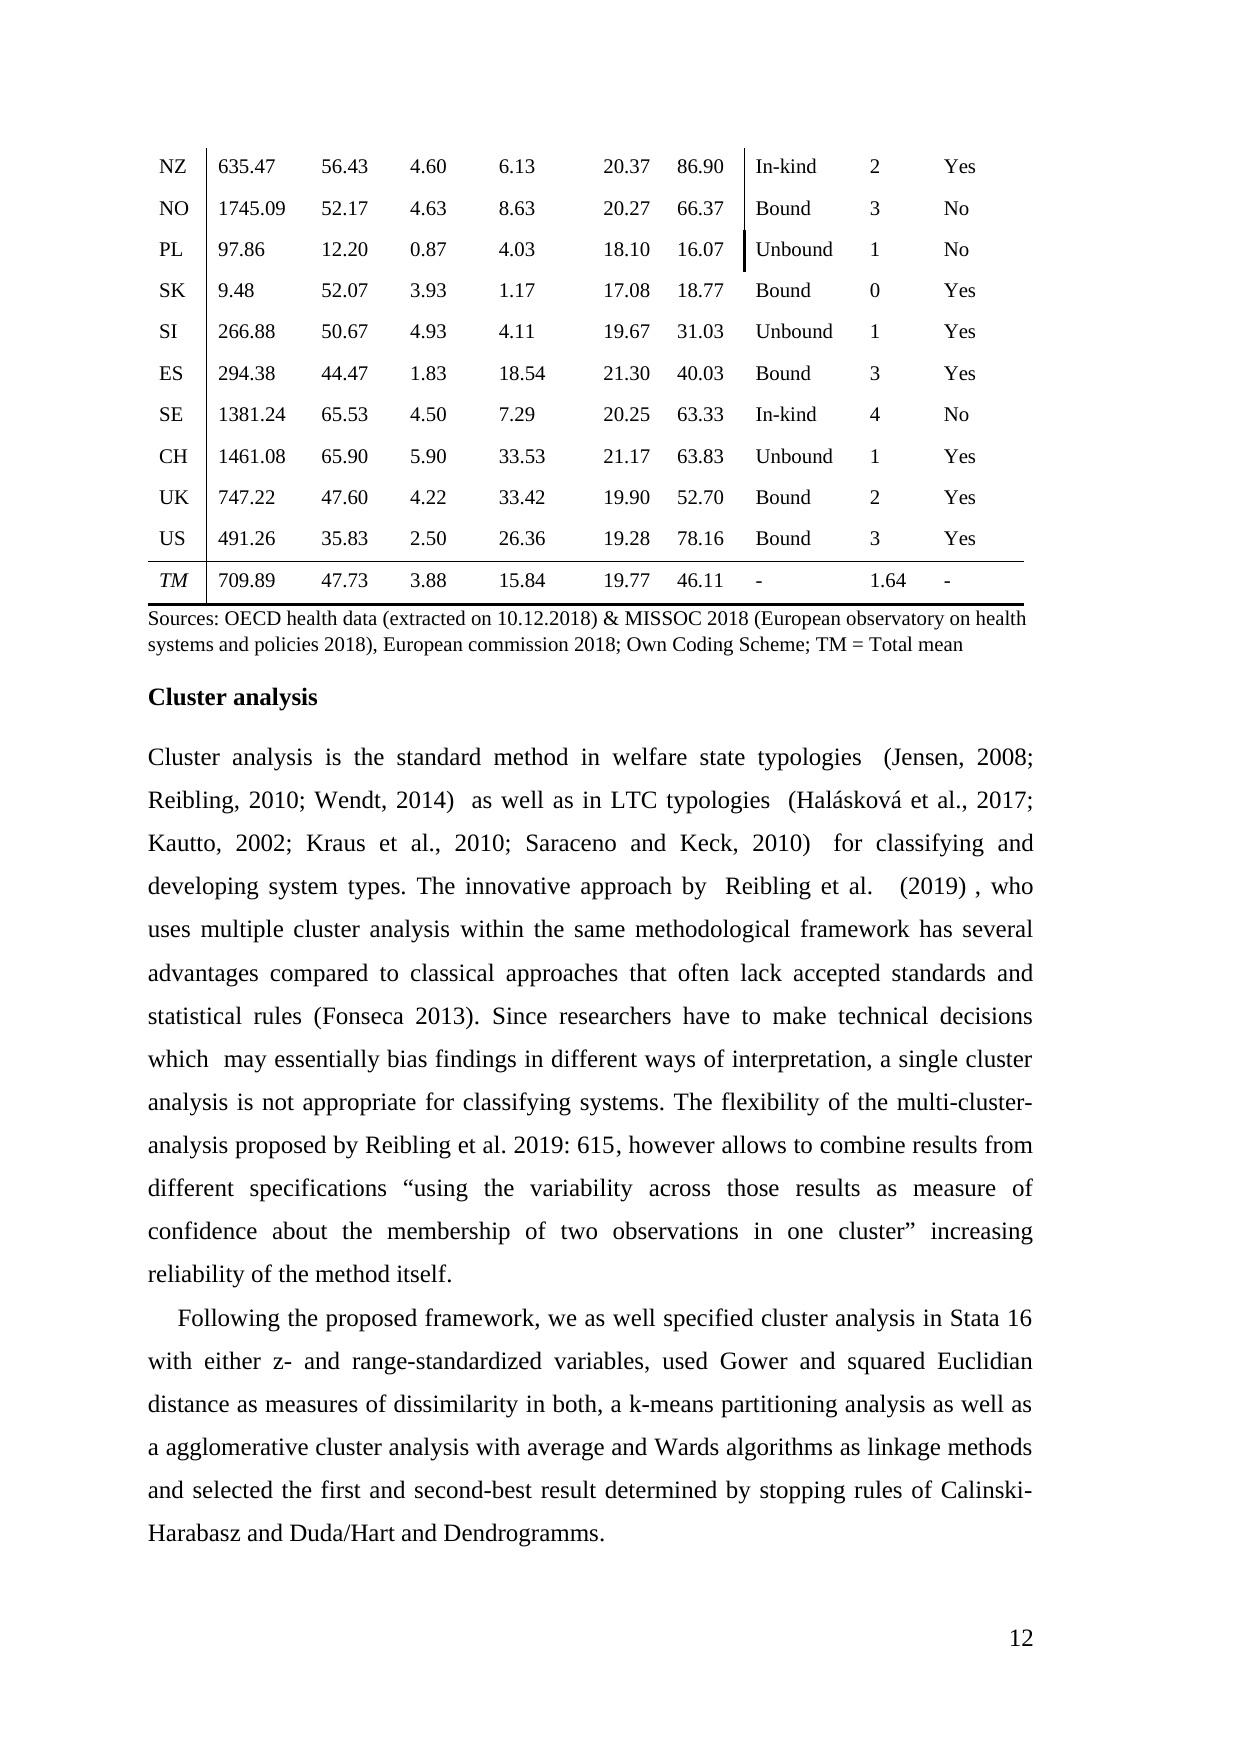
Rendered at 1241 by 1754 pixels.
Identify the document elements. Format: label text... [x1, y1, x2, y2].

table_cell Yes [932, 313, 1024, 354]
table_cell SE [148, 396, 206, 437]
table_cell No [932, 396, 1024, 437]
table_cell 47.60 [310, 479, 399, 520]
table_cell SK [148, 272, 206, 313]
table_cell ES [148, 354, 206, 396]
table_cell 26.36 [487, 520, 592, 561]
table_cell SI [148, 313, 206, 354]
table_cell 4.63 [399, 189, 487, 230]
table_cell 20.27 [592, 189, 666, 230]
table_cell Bound [744, 272, 858, 313]
table_cell 52.17 [310, 189, 399, 230]
table_cell 31.03 [666, 313, 744, 354]
table_cell Yes [932, 354, 1024, 396]
table_cell 3 [858, 354, 932, 396]
table_cell 1 [858, 437, 932, 478]
table_cell 20.25 [592, 396, 666, 437]
table_cell 4.60 [399, 148, 487, 189]
table_cell 63.83 [666, 437, 744, 478]
table_cell 1.83 [399, 354, 487, 396]
table_cell No [932, 189, 1024, 230]
table_cell 6.13 [487, 148, 592, 189]
table_cell 8.63 [487, 189, 592, 230]
table_cell 56.43 [310, 148, 399, 189]
table_cell No [932, 230, 1024, 272]
table_cell Yes [932, 148, 1024, 189]
table_cell Bound [745, 189, 858, 230]
table_cell 19.67 [592, 313, 666, 354]
table_cell - [932, 562, 1024, 602]
table_cell 46.11 [666, 562, 744, 602]
table_cell 294.38 [207, 354, 310, 396]
table_cell 0.87 [399, 230, 487, 272]
table_cell 4 [858, 396, 932, 437]
table_cell 21.17 [592, 437, 666, 478]
table_cell 1 [858, 313, 932, 354]
table_cell PL [148, 230, 206, 272]
table_cell 12.20 [310, 230, 399, 272]
table_cell Yes [932, 437, 1024, 478]
table_cell 33.42 [487, 479, 592, 520]
table_cell 19.90 [592, 479, 666, 520]
text Following the proposed framework, we as well specified cluster analysis in Stata 16 with either z- and range-standardized variables, used Gower and squared Euclidian distance as measures of dissimilarity in both, a k-means partitioning analysis as well as a agglomerative cluster analysis with average and Wards algorithms as linkage methods and selected the first and second-best result determined by stopping rules of Calinski-Harabasz and Duda/Hart and Dendrogramms. [148, 1303, 1034, 1547]
table_cell 3.88 [399, 562, 487, 602]
table_cell US [148, 520, 206, 561]
table_cell 97.86 [207, 230, 310, 272]
table_cell 635.47 [207, 148, 310, 189]
table_cell NZ [148, 148, 206, 189]
table_cell 4.11 [487, 313, 592, 354]
table_cell 78.16 [666, 520, 744, 561]
table_cell 7.29 [487, 396, 592, 437]
table_cell In-kind [744, 396, 858, 437]
table_cell 17.08 [592, 272, 666, 313]
table_cell Yes [932, 479, 1024, 520]
table_cell 1381.24 [207, 396, 310, 437]
table_cell 18.10 [592, 230, 666, 272]
table_cell 19.28 [592, 520, 666, 561]
text Sources: OECD health data (extracted on 10.12.2018) & MISSOC 2018 (European observatory on health systems and policies 2018), European commission 2018; Own Coding Scheme; TM = Total mean [148, 606, 1034, 656]
table_cell 19.77 [592, 562, 666, 602]
table_cell 86.90 [666, 148, 744, 189]
table_cell 21.30 [592, 354, 666, 396]
table_cell 47.73 [310, 562, 399, 602]
table_cell NO [148, 189, 206, 230]
table_cell 5.90 [399, 437, 487, 478]
table_cell UK [148, 479, 206, 520]
table_cell TM [148, 562, 206, 602]
table_cell 4.50 [399, 396, 487, 437]
table_cell 747.22 [207, 479, 310, 520]
table_cell Unbound [744, 437, 858, 478]
table_cell 1461.08 [207, 437, 310, 478]
table_cell 18.54 [487, 354, 592, 396]
table_cell 15.84 [487, 562, 592, 602]
table_cell Unbound [746, 230, 858, 272]
table_cell Yes [932, 272, 1024, 313]
table_cell Bound [744, 354, 858, 396]
subtitle Cluster analysis [148, 682, 916, 711]
table_cell 1 [858, 230, 932, 272]
table_cell 2.50 [399, 520, 487, 561]
table_cell 35.83 [310, 520, 399, 561]
table_cell 9.48 [207, 272, 310, 313]
table_cell 52.07 [310, 272, 399, 313]
table_cell 3 [858, 189, 932, 230]
table_cell 66.37 [666, 189, 744, 230]
text Cluster analysis is the standard method in welfare state typologies as well as in LTC typologies for classifying and developing system types. The innovative approach by , who uses multiple cluster analysis within the same methodological framework has several advantages compared to classical approaches that often lack accepted standards and statistical rules (Fonseca 2013). Since researchers have to make technical decisions which may essentially bias findings in different ways of interpretation, a single cluster analysis is not appropriate for classifying systems. The flexibility of the multi-cluster-analysis proposed by Reibling et al. 2019: 615, however allows to combine results from different specifications “using the variability across those results as measure of confidence about the membership of two observations in one cluster” increasing reliability of the method itself. [148, 742, 1034, 1288]
table_cell 3 [858, 520, 932, 561]
table_cell 2 [858, 148, 932, 189]
table_cell - [744, 562, 858, 602]
table_cell In-kind [745, 148, 858, 189]
table_cell Bound [744, 479, 858, 520]
table_cell 18.77 [666, 272, 744, 313]
table_cell 50.67 [310, 313, 399, 354]
table_cell 4.22 [399, 479, 487, 520]
table_cell 1.64 [858, 562, 932, 602]
table_cell 40.03 [666, 354, 744, 396]
table_cell 1.17 [487, 272, 592, 313]
table_cell 44.47 [310, 354, 399, 396]
table_cell 65.90 [310, 437, 399, 478]
table_cell 0 [858, 272, 932, 313]
table_cell 4.93 [399, 313, 487, 354]
table_cell 3.93 [399, 272, 487, 313]
table_cell Bound [744, 520, 858, 561]
table_cell 266.88 [207, 313, 310, 354]
table_cell 2 [858, 479, 932, 520]
table_cell 709.89 [207, 562, 310, 602]
table_cell 1745.09 [207, 189, 310, 230]
table_cell Yes [932, 520, 1024, 561]
table_cell CH [148, 437, 206, 478]
table_cell 4.03 [487, 230, 592, 272]
table_cell 20.37 [592, 148, 666, 189]
table_cell 65.53 [310, 396, 399, 437]
table_cell 52.70 [666, 479, 744, 520]
table_cell 63.33 [666, 396, 744, 437]
table_cell 33.53 [487, 437, 592, 478]
table_cell Unbound [744, 313, 858, 354]
table_cell 491.26 [207, 520, 310, 561]
table_cell 16.07 [666, 230, 743, 272]
